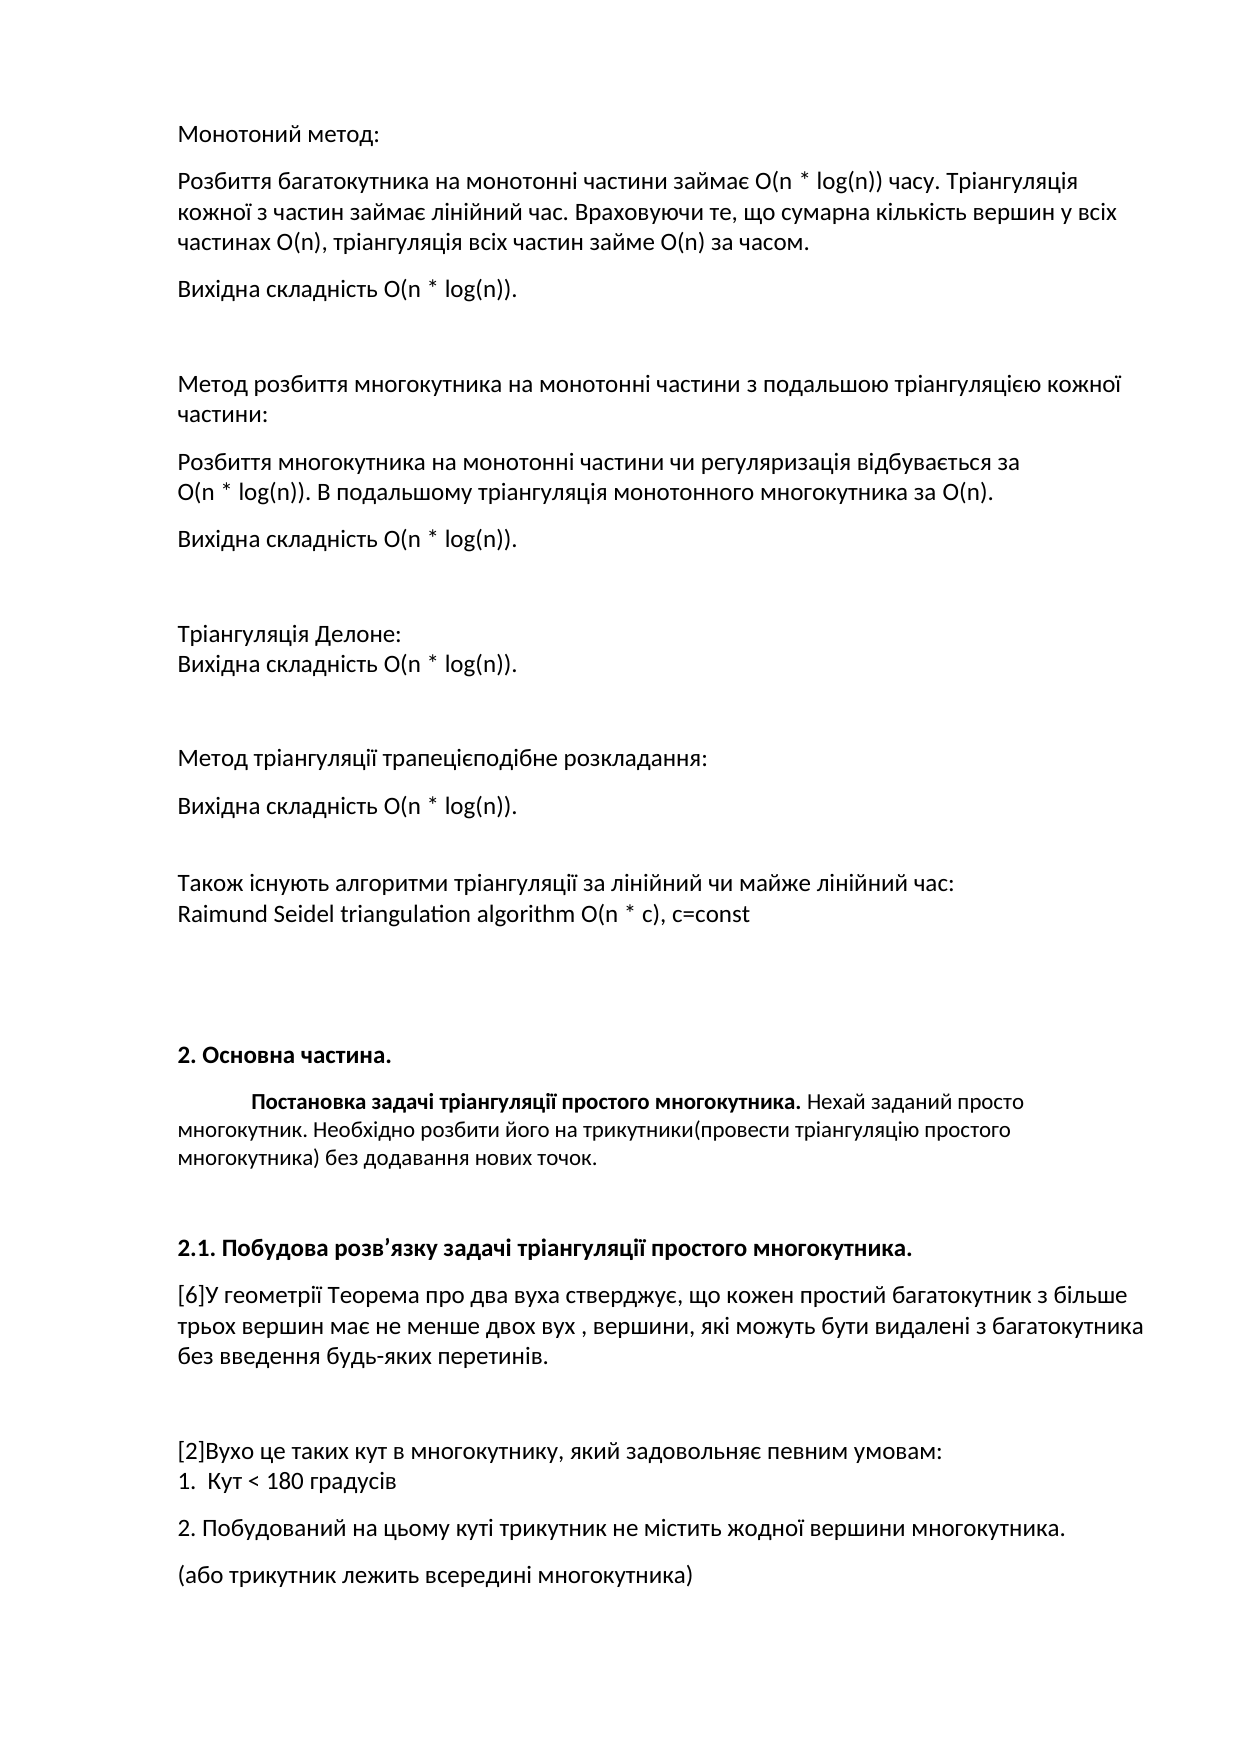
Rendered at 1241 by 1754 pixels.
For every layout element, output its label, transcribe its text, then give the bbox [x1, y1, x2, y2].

text (або трикутник лежить всередині многокутника) [177, 1560, 1152, 1590]
text 2. Основна частина. [177, 1039, 1152, 1070]
text Тріангуляція Делоне: Вихідна складність O(n * log(n)). [177, 618, 1152, 679]
text Розбиття многокутника на монотонні частини чи регуляризація відбувається за O(n * log(n)). В подальшому тріангуляція монотонного многокутника за O(n). [177, 446, 1152, 507]
text Постановка задачі тріангуляції простого многокутника. Нехай заданий просто многокутник. Необхідно розбити його на трикутники(провести тріангуляцію простого многокутника) без додавання нових точок. [177, 1087, 1152, 1171]
text Розбиття багатокутника на монотонні частини займає O(n * log(n)) часу. Тріангуляція кожної з частин займає лінійний час. Враховуючи те, що сумарна кількість вершин у всіх частинах O(n), тріангуляція всіх частин займе O(n) за часом. [177, 165, 1152, 257]
text Вихідна складність O(n * log(n)). [177, 523, 1152, 554]
text Вихідна складність O(n * log(n)). [177, 273, 1152, 304]
text Вихідна складність O(n * log(n)). [177, 790, 1152, 820]
text [2]Вухо це таких кут в многокутнику, який задовольняє певним умовам: 1. Кут < 180 градусів [177, 1435, 1152, 1496]
text 2. Побудований на цьому куті трикутник не містить жодної вершини многокутника. [177, 1512, 1152, 1543]
text 2.1. Побудова розв’язку задачі тріангуляції простого многокутника. [177, 1232, 1152, 1263]
text Монотоний метод: [177, 118, 1152, 149]
text [6]У геометрії Теорема про два вуха стверджує, що кожен простий багатокутник з більше трьох вершин має не менше двох вух , вершини, які можуть бути видалені з багатокутника без введення будь-яких перетинів. [177, 1279, 1152, 1371]
text Метод розбиття многокутника на монотонні частини з подальшою тріангуляцією кожної частини: [177, 368, 1152, 429]
text Метод тріангуляції трапецієподібне розкладання: [177, 743, 1152, 773]
text Також існують алгоритми тріангуляції за лінійний чи майже лінійний час: Raimund Seidel triangulation algorithm O(n * c), c=const [177, 837, 1152, 928]
